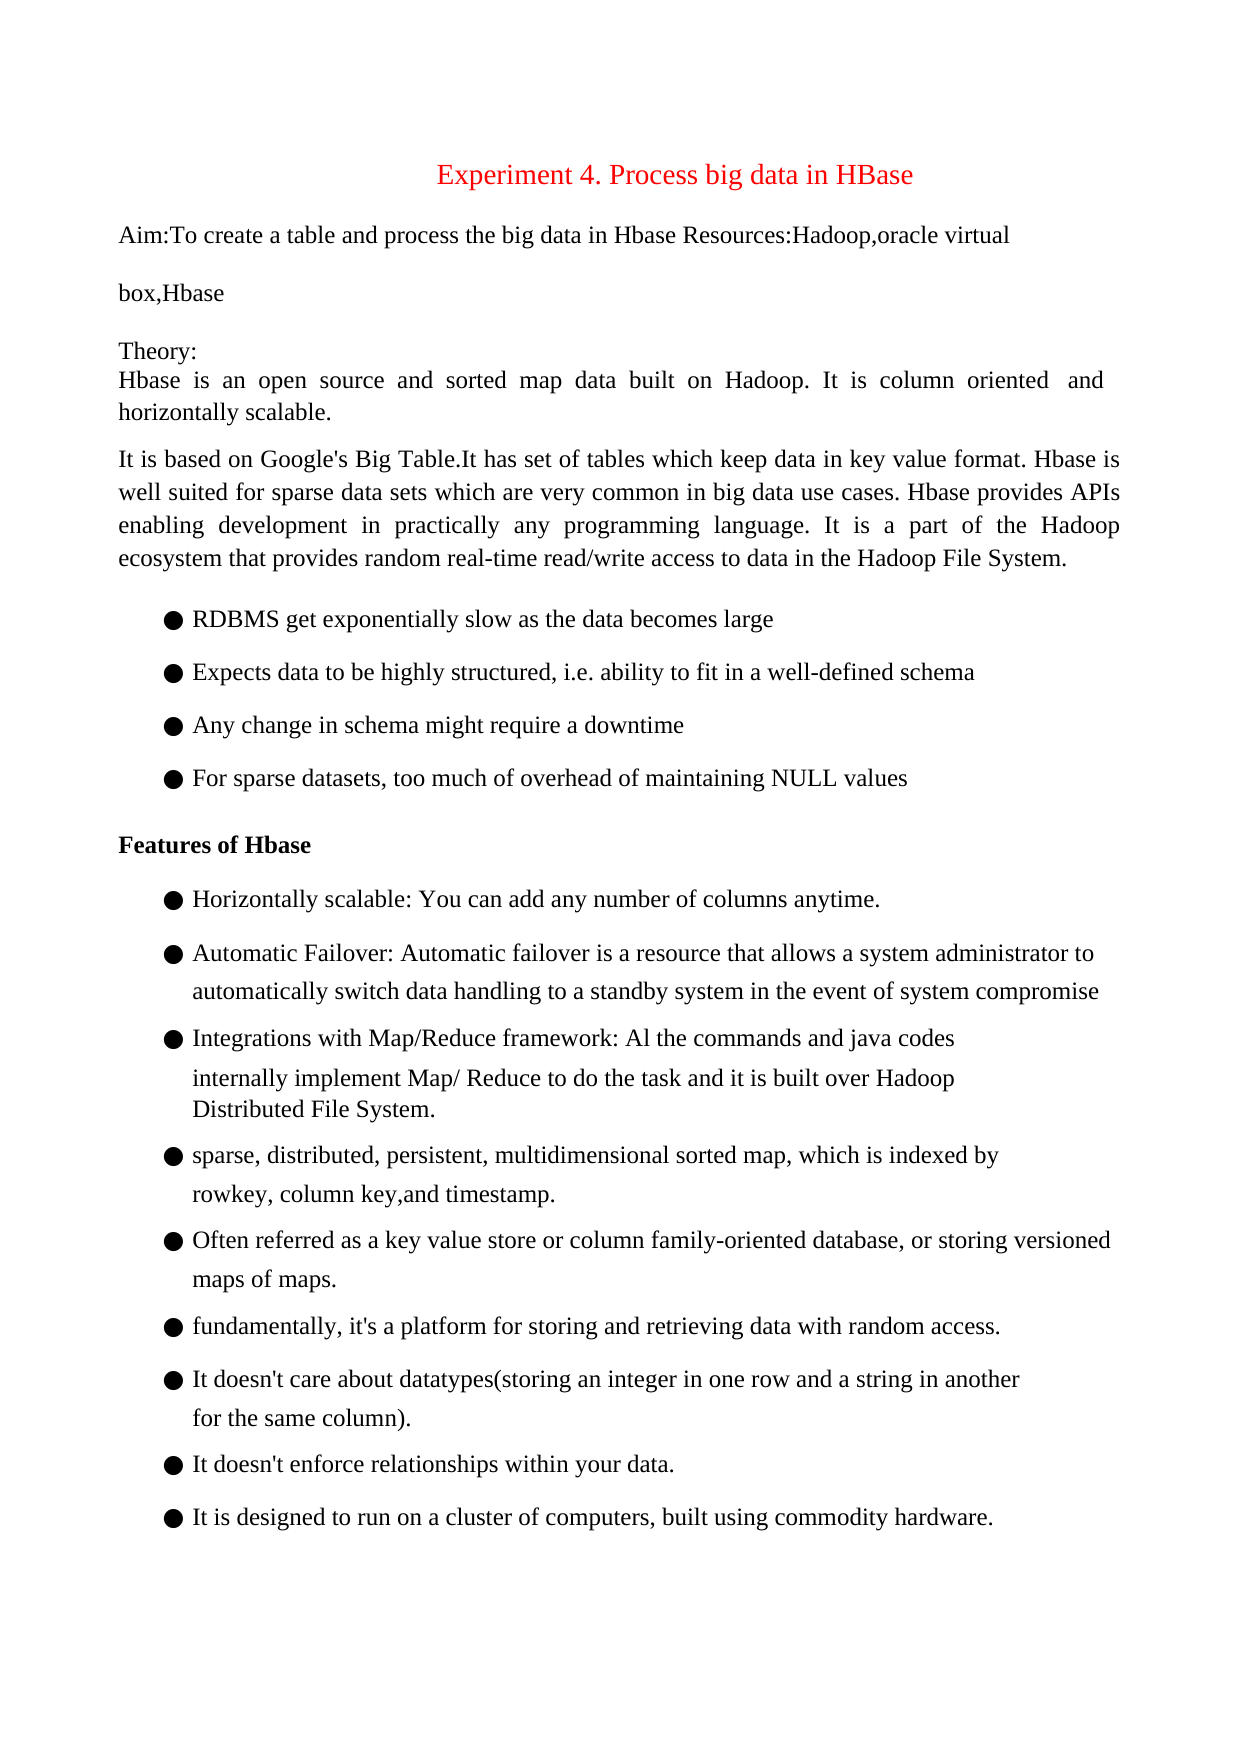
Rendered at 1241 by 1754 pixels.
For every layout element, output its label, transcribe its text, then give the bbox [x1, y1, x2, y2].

list sparse, distributed, persistent, multidimensional sorted map, which is indexed by rowkey, column key,and timestamp. [162, 1126, 1000, 1208]
list Integrations with Map/Reduce framework: Al the commands and java codes internally implement Map/ Reduce to do the task and it is built over Hadoop Distributed File System. [162, 1009, 1050, 1122]
text It is based on Google's Big Table.It has set of tables which keep data in key value format. Hbase is well suited for sparse data sets which are very common in big data use cases. Hbase provides APIs enabling development in practically any programming language. It is a part of the Hadoop ecosystem that provides random real-time read/write access to data in the Hadoop File System. [118, 444, 1121, 571]
list Any change in schema might require a downtime [162, 696, 1232, 748]
list It doesn't enforce relationships within your data. [162, 1436, 1232, 1487]
list It is designed to run on a cluster of computers, built using commodity hardware. [162, 1489, 1232, 1540]
list Expects data to be highly structured, i.e. ability to fit in a well-defined schema [162, 644, 1232, 695]
list Automatic Failover: Automatic failover is a resource that allows a system administrator to automatically switch data handling to a standby system in the event of system compromise [162, 924, 1100, 1005]
list Horizontally scalable: You can add any number of columns anytime. [162, 871, 1232, 922]
list For sparse datasets, too much of overhead of maintaining NULL values [162, 750, 1232, 801]
text Theory: [118, 336, 1232, 364]
text Aim:To create a table and process the big data in Hbase Resources:Hadoop,oracle virtual box,Hbase [118, 220, 1014, 306]
list Often referred as a key value store or column family-oriented database, or storing versioned maps of maps. [162, 1212, 1111, 1293]
text Features of Hbase [118, 830, 1232, 859]
text Experiment 4. Process big data in HBase [118, 157, 1232, 191]
text Hbase is an open source and sorted map data built on Hadoop. It is column oriented and horizontally scalable. [118, 365, 1142, 426]
list fundamentally, it's a platform for storing and retrieving data with random access. [162, 1297, 1232, 1348]
list RDBMS get exponentially slow as the data becomes large [162, 591, 1232, 642]
list It doesn't care about datatypes(storing an integer in one row and a string in another for the same column). [162, 1351, 1050, 1431]
